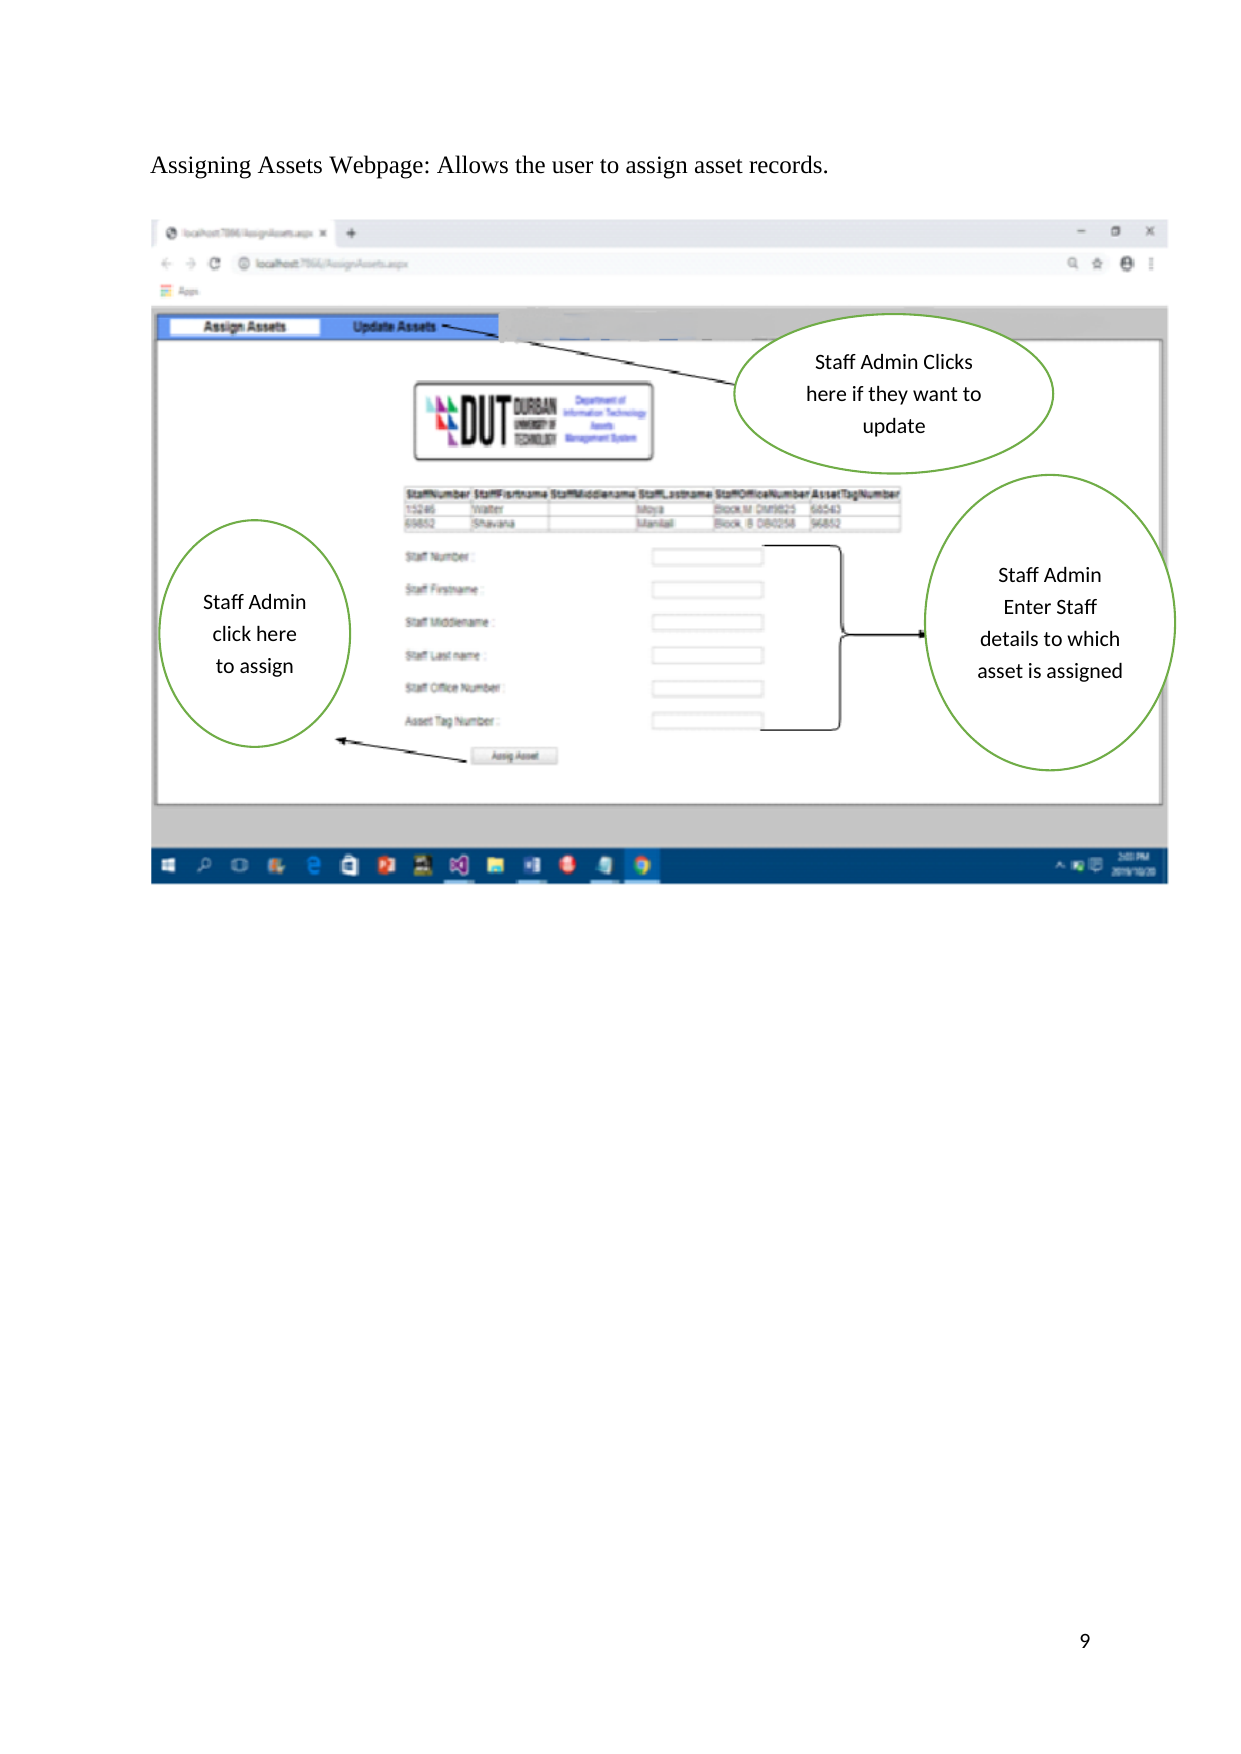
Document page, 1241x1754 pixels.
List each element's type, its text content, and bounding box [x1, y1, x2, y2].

picture [150, 213, 1169, 889]
text Assigning Assets Webpage: Allows the user to assign asset records. [150, 150, 1090, 179]
